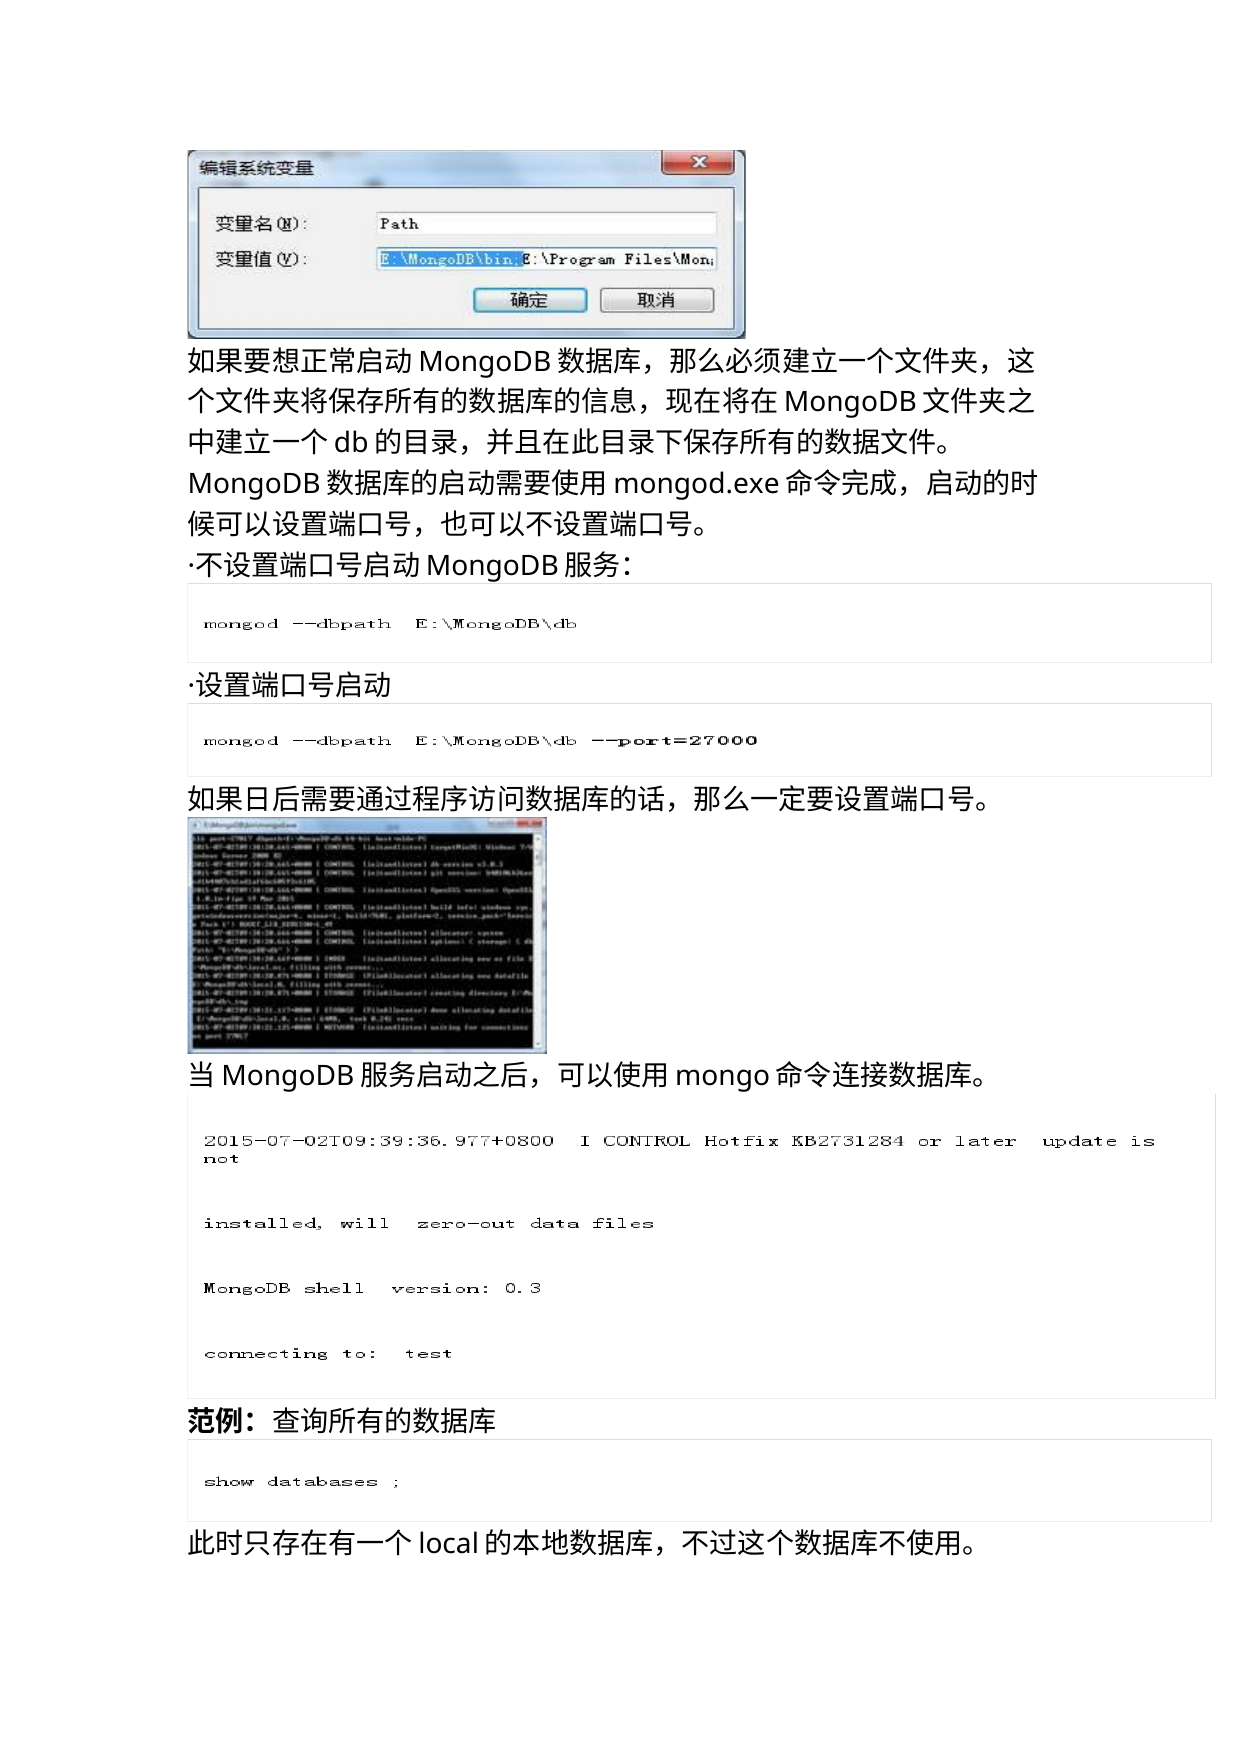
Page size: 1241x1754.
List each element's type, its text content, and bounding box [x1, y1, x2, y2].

picture [187, 1094, 1223, 1399]
text 如果日后需要通过程序访问数据库的话，那么一定要设置端口号。 [187, 777, 1053, 817]
picture [187, 817, 547, 1054]
picture [187, 583, 1219, 663]
text 此时只存在有一个local的本地数据库，不过这个数据库不使用。 [187, 1522, 1053, 1562]
text ·不设置端口号启动MongoDB服务： [187, 542, 1053, 583]
text 当MongoDB服务启动之后，可以使用mongo命令连接数据库。 [187, 1053, 1053, 1094]
text MongoDB数据库的启动需要使用mongod.exe命令完成，启动的时候可以设置端口号，也可以不设置端口号。 [187, 461, 1053, 542]
picture [187, 1439, 1218, 1522]
text 范例：查询所有的数据库 [187, 1399, 1053, 1439]
picture [187, 703, 1219, 777]
text ·设置端口号启动 [187, 663, 1053, 703]
picture [187, 150, 746, 339]
text 如果要想正常启动MongoDB数据库，那么必须建立一个文件夹，这个文件夹将保存所有的数据库的信息，现在将在MongoDB文件夹之中建立一个db的目录，并且在此目录下保存所有的数据文件。 [187, 338, 1053, 461]
